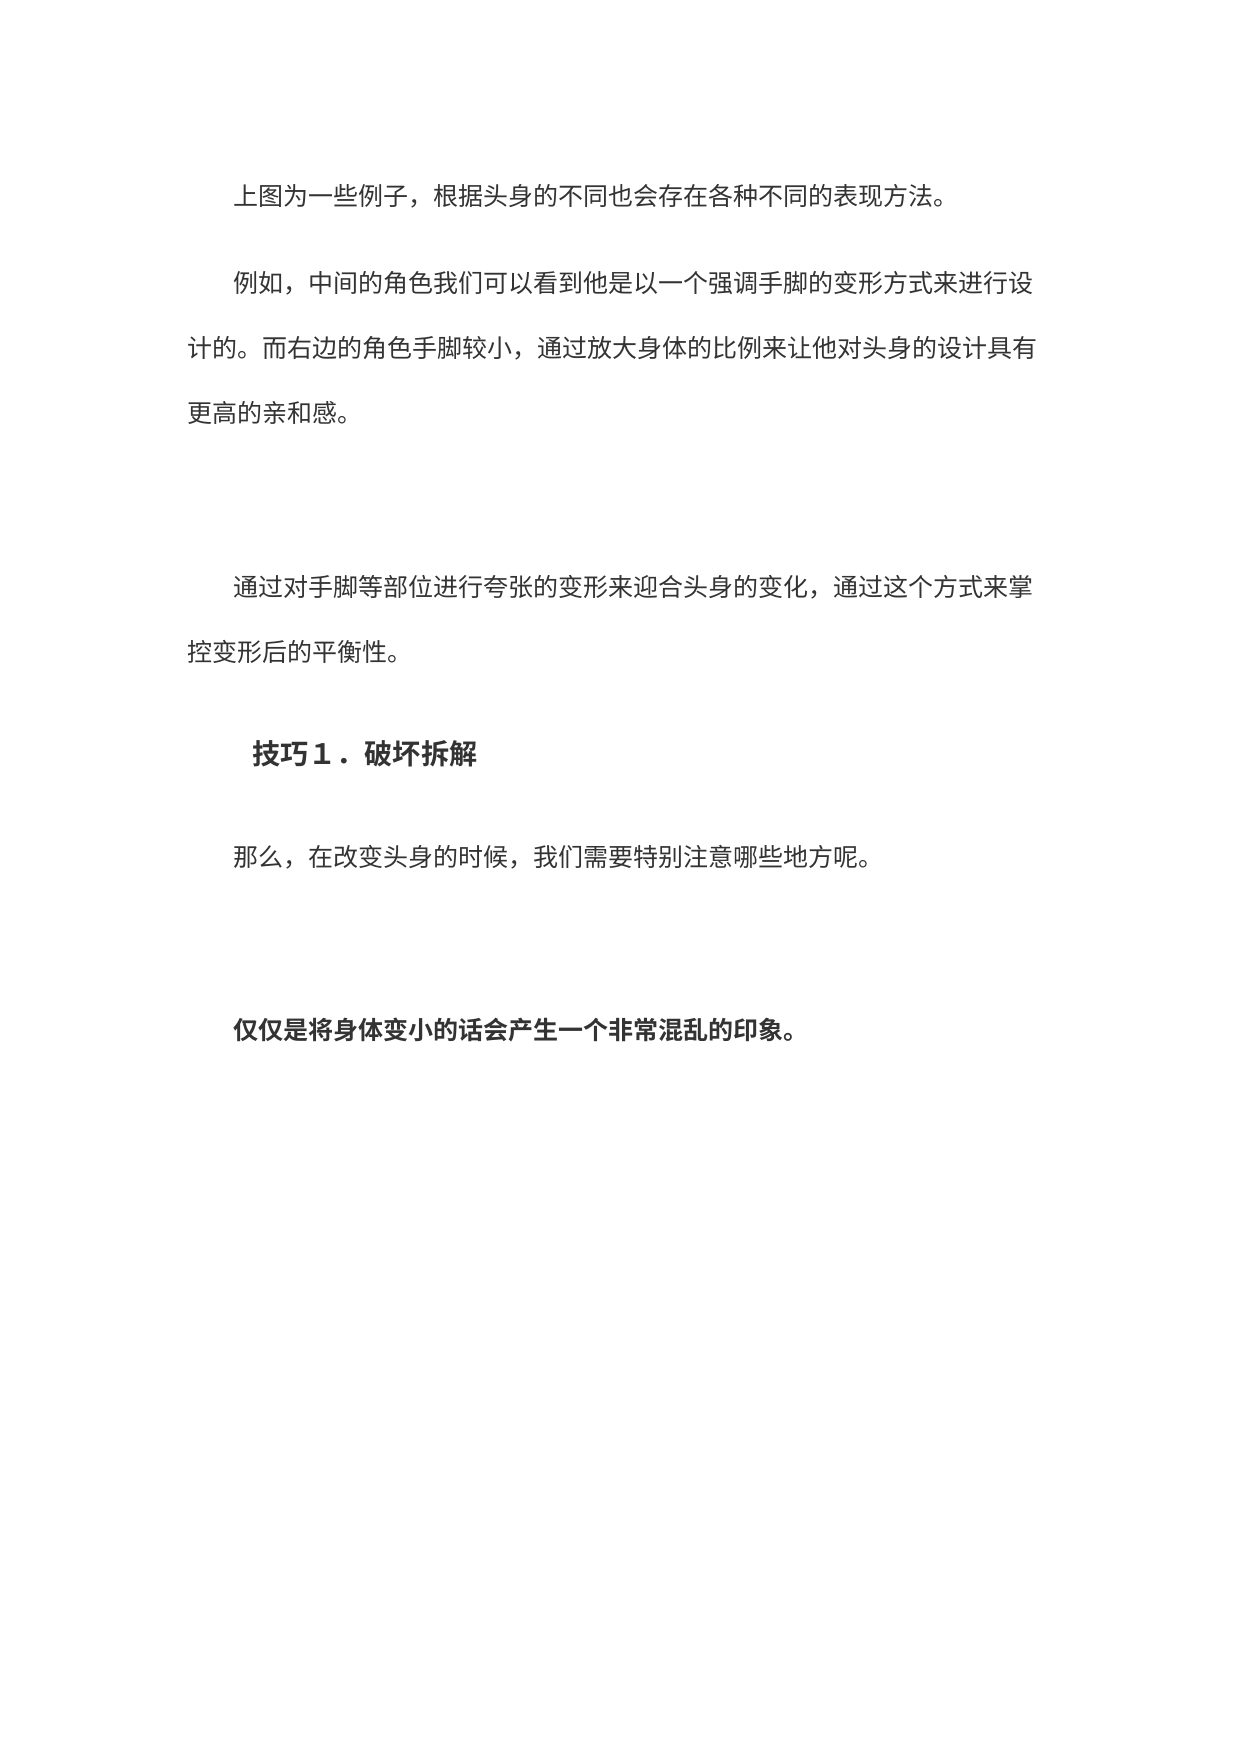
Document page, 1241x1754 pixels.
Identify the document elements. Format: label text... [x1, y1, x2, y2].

subtitle 技巧１．破坏拆解 [187, 720, 1053, 785]
text 上图为一些例子，根据头身的不同也会存在各种不同的表现方法。 [187, 162, 1053, 227]
text 那么，在改变头身的时候，我们需要特别注意哪些地方呢。 [187, 823, 1053, 888]
text 通过对手脚等部位进行夸张的变形来迎合头身的变化，通过这个方式来掌控变形后的平衡性。 [187, 553, 1053, 683]
text 仅仅是将身体变小的话会产生一个非常混乱的印象。 [187, 996, 1053, 1061]
text 例如，中间的角色我们可以看到他是以一个强调手脚的变形方式来进行设计的。而右边的角色手脚较小，通过放大身体的比例来让他对头身的设计具有更高的亲和感。 [187, 249, 1053, 444]
